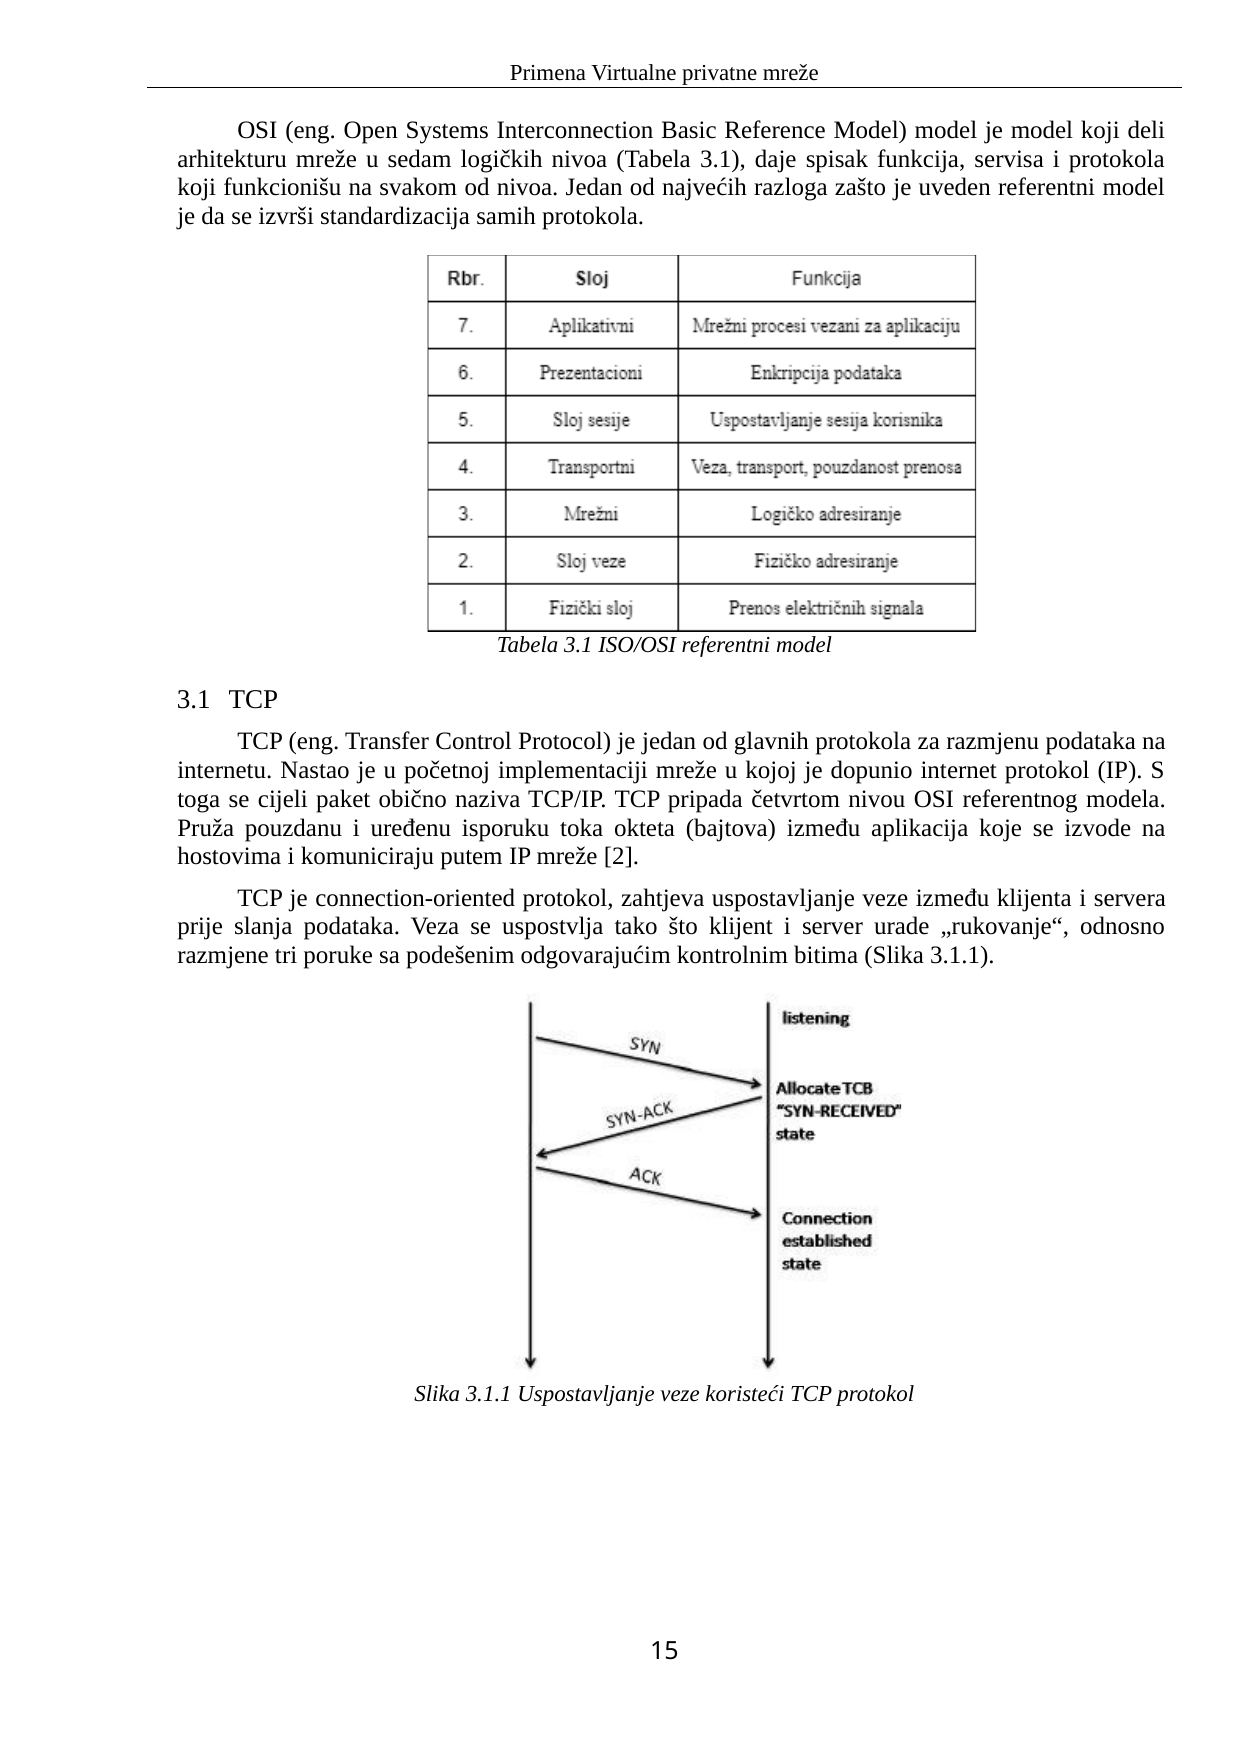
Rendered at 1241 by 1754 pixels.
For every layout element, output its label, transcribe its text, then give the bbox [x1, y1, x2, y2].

text Tabela 3.1 ISO/OSI referentni model [147, 631, 1182, 658]
picture [502, 981, 902, 1380]
text TCP (eng. Transfer Control Protocol) je jedan od glavnih protokola za razmjenu podataka na internetu. Nastao je u početnoj implementaciji mreže u kojoj je dopunio internet protokol (IP). S toga se cijeli paket obično naziva TCP/IP. TCP pripada četvrtom nivou OSI referentnog modela. Pruža pouzdanu i uređenu isporuku toka okteta (bajtova) između aplikacija koje se izvode na hostovima i komuniciraju putem IP mreže [2]. [177, 726, 1167, 870]
text Slika 3.1.1 Uspostavljanje veze koristeći TCP protokol [147, 1380, 1182, 1406]
picture [427, 255, 977, 632]
subtitle TCP [177, 683, 1167, 714]
text TCP je connection-oriented protokol, zahtjeva uspostavljanje veze između klijenta i servera prije slanja podataka. Veza se uspostvlja tako što klijent i server urade „rukovanje“, odnosno razmjene tri poruke sa podešenim odgovarajućim kontrolnim bitima (Slika 3.1.1). [177, 883, 1167, 969]
text OSI (eng. Open Systems Interconnection Basic Reference Model) model je model koji deli arhitekturu mreže u sedam logičkih nivoa (Tabela 3.1), daje spisak funkcija, servisa i protokola koji funkcionišu na svakom od nivoa. Jedan od najvećih razloga zašto je uveden referentni model je da se izvrši standardizacija samih protokola. [177, 115, 1167, 230]
